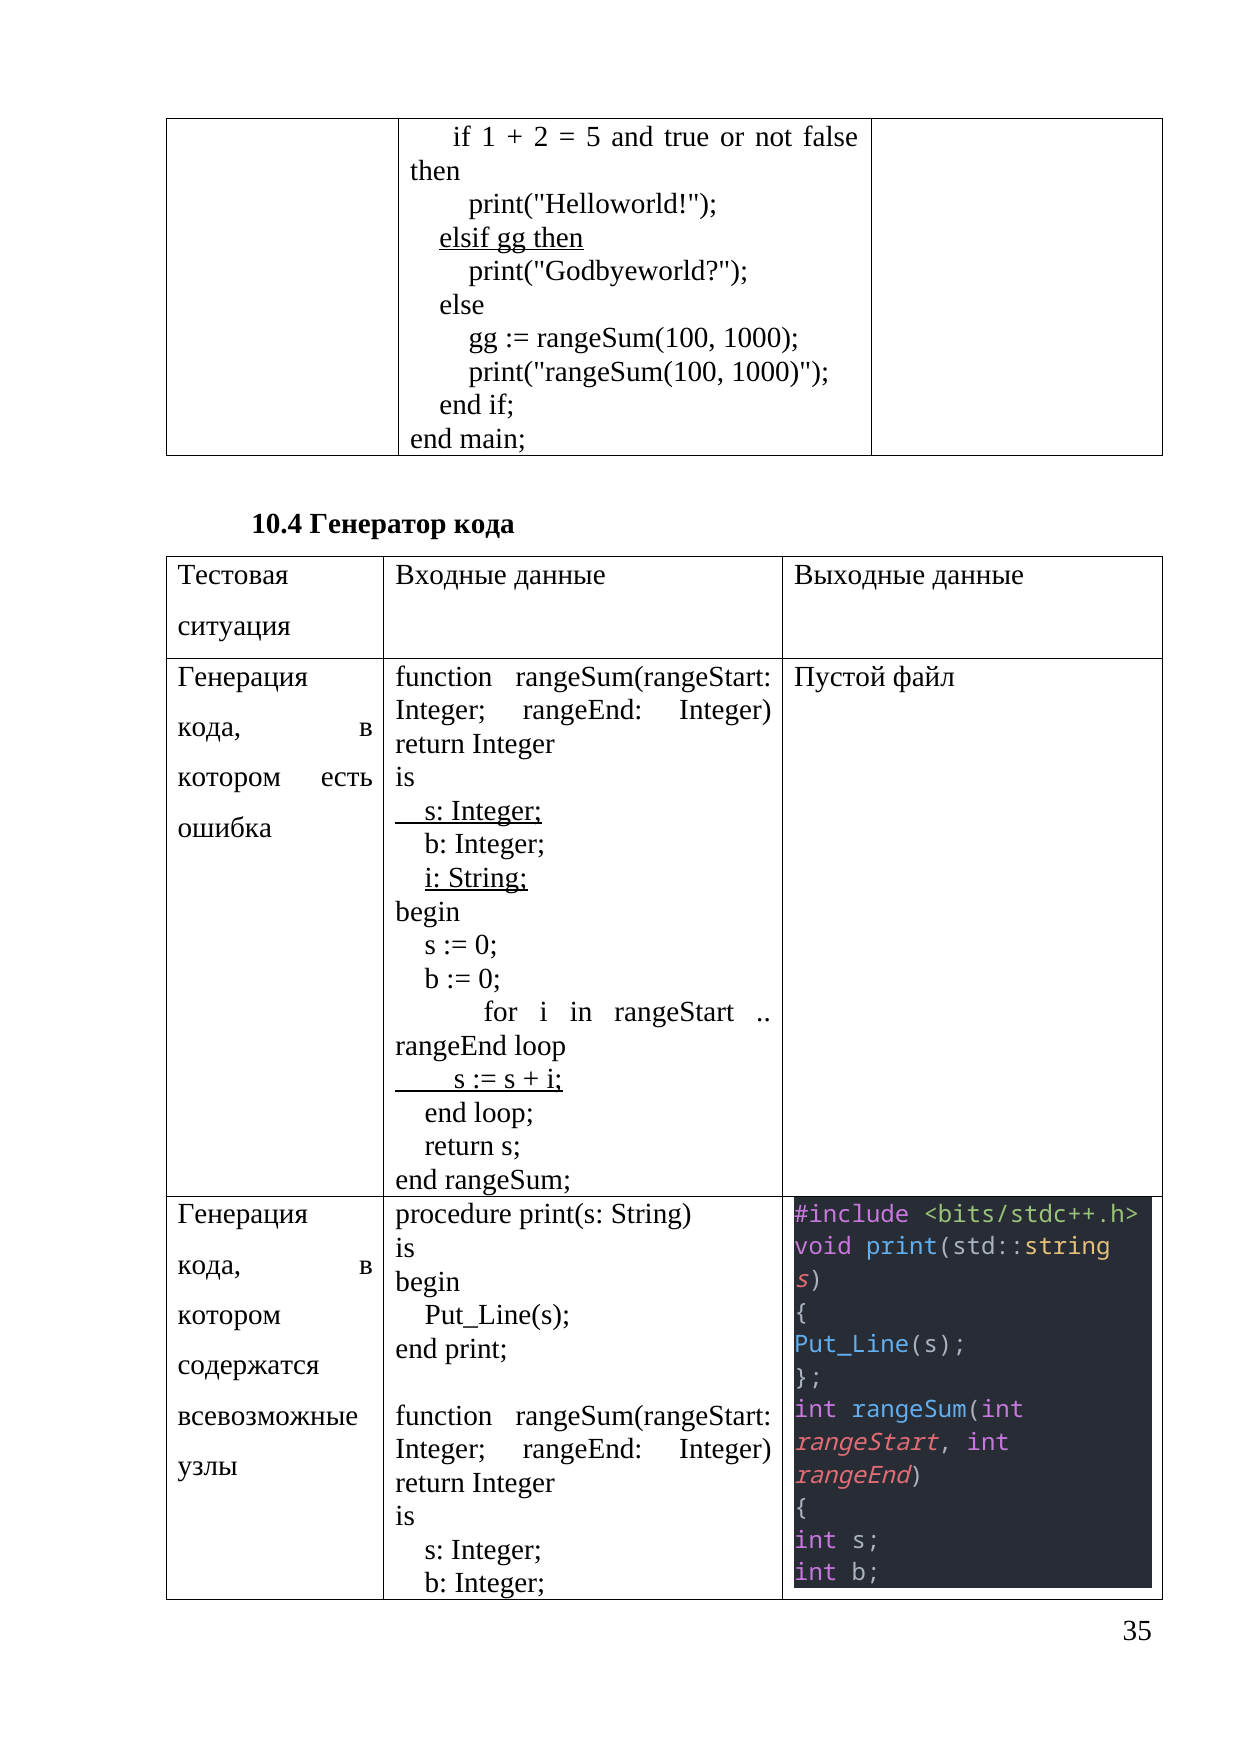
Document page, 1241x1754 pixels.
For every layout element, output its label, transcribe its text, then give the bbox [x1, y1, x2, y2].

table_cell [783, 1197, 1162, 1599]
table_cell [384, 1197, 782, 1599]
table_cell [399, 119, 871, 454]
table_header Входные данные [384, 557, 782, 658]
table_cell function rangeSum(rangeStart: Integer; rangeEnd: Integer) return Integer is s: Integer; b: Integer; i: String; begin s := 0; b := 0; for i in rangeStart .. rangeEnd loop s := s + i; end loop; return s; end rangeSum; [384, 659, 782, 1196]
table_cell Генерация кода, в котором есть ошибка [167, 659, 383, 1196]
table_cell Пустой файл [783, 659, 1162, 1196]
table_header Тестовая ситуация [167, 557, 383, 658]
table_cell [872, 119, 1162, 454]
subtitle 10.4 Генератор кода [177, 506, 1152, 539]
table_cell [167, 119, 398, 454]
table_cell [167, 1197, 383, 1599]
table_header Выходные данные [783, 557, 1162, 658]
